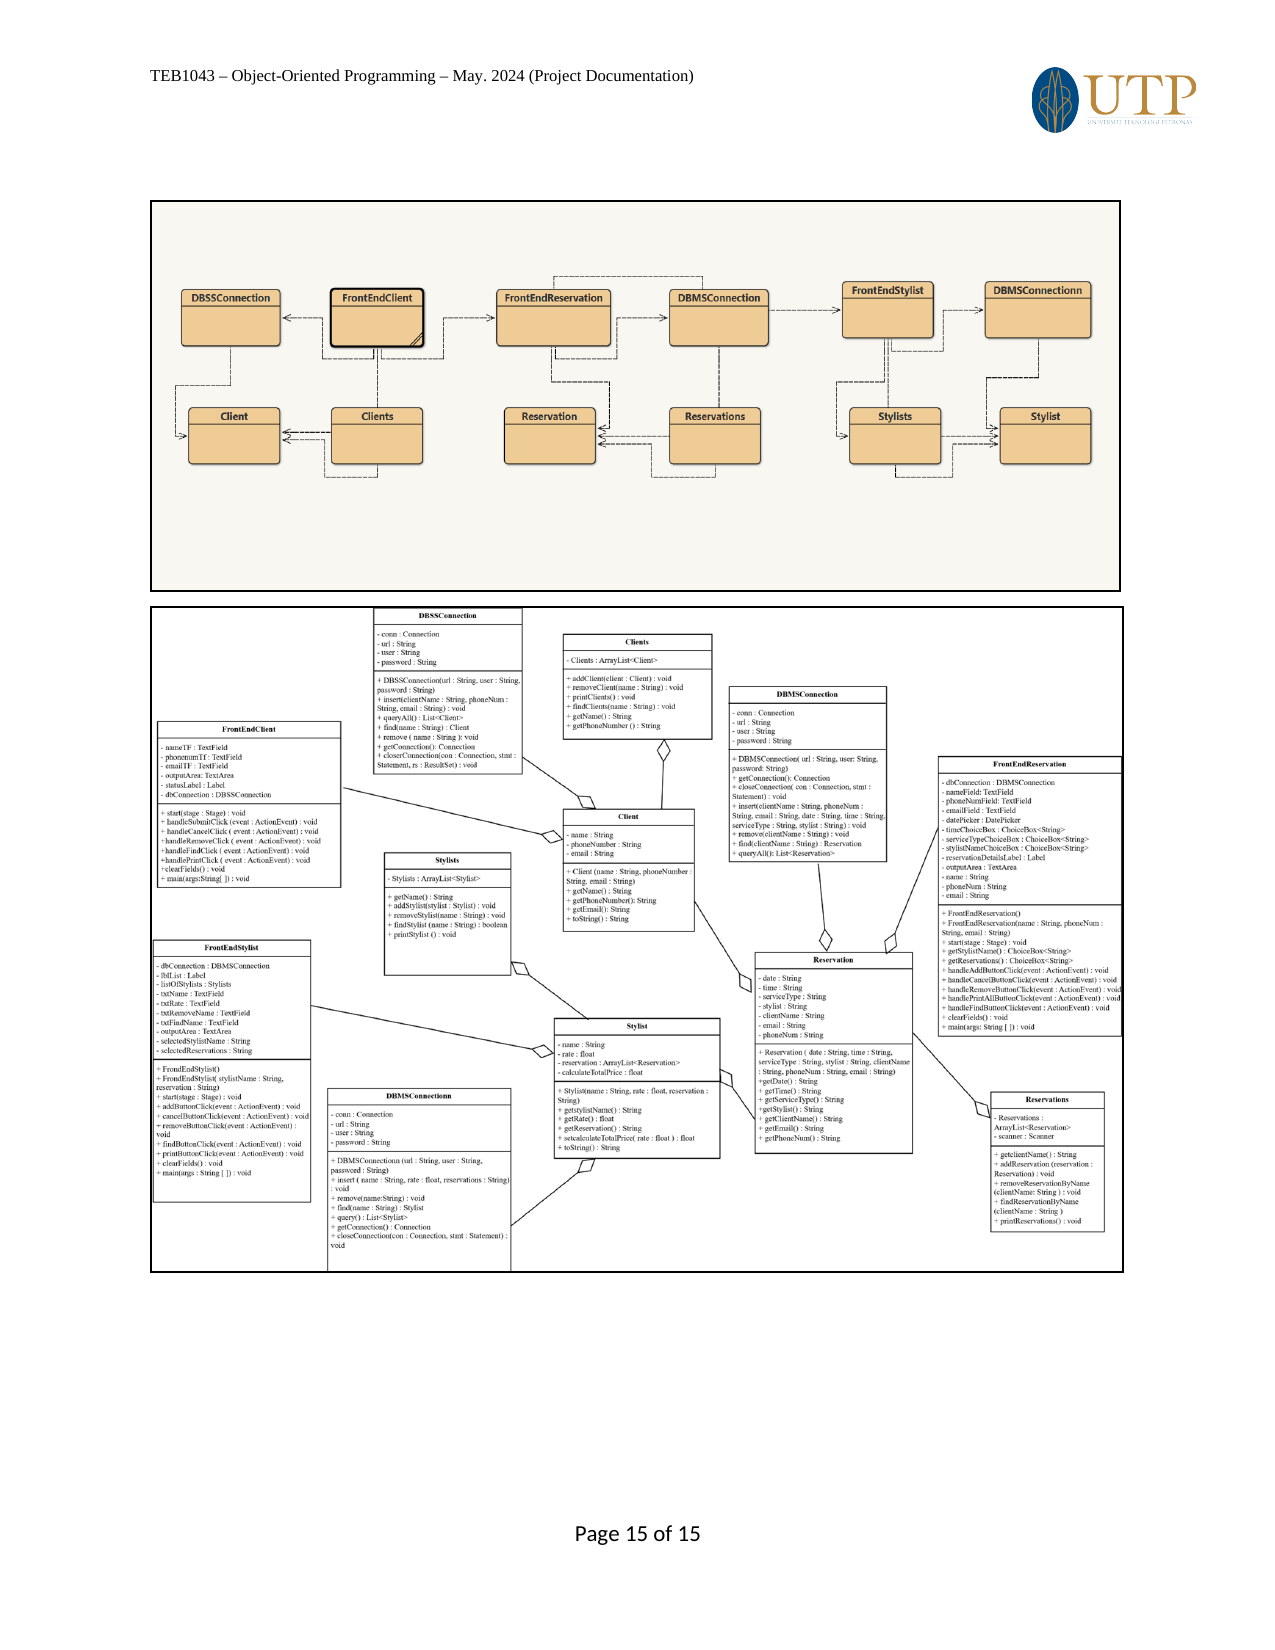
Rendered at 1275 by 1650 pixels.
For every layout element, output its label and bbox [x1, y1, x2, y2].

picture [152, 608, 1122, 1271]
picture [1031, 66, 1197, 135]
picture [152, 202, 1119, 590]
